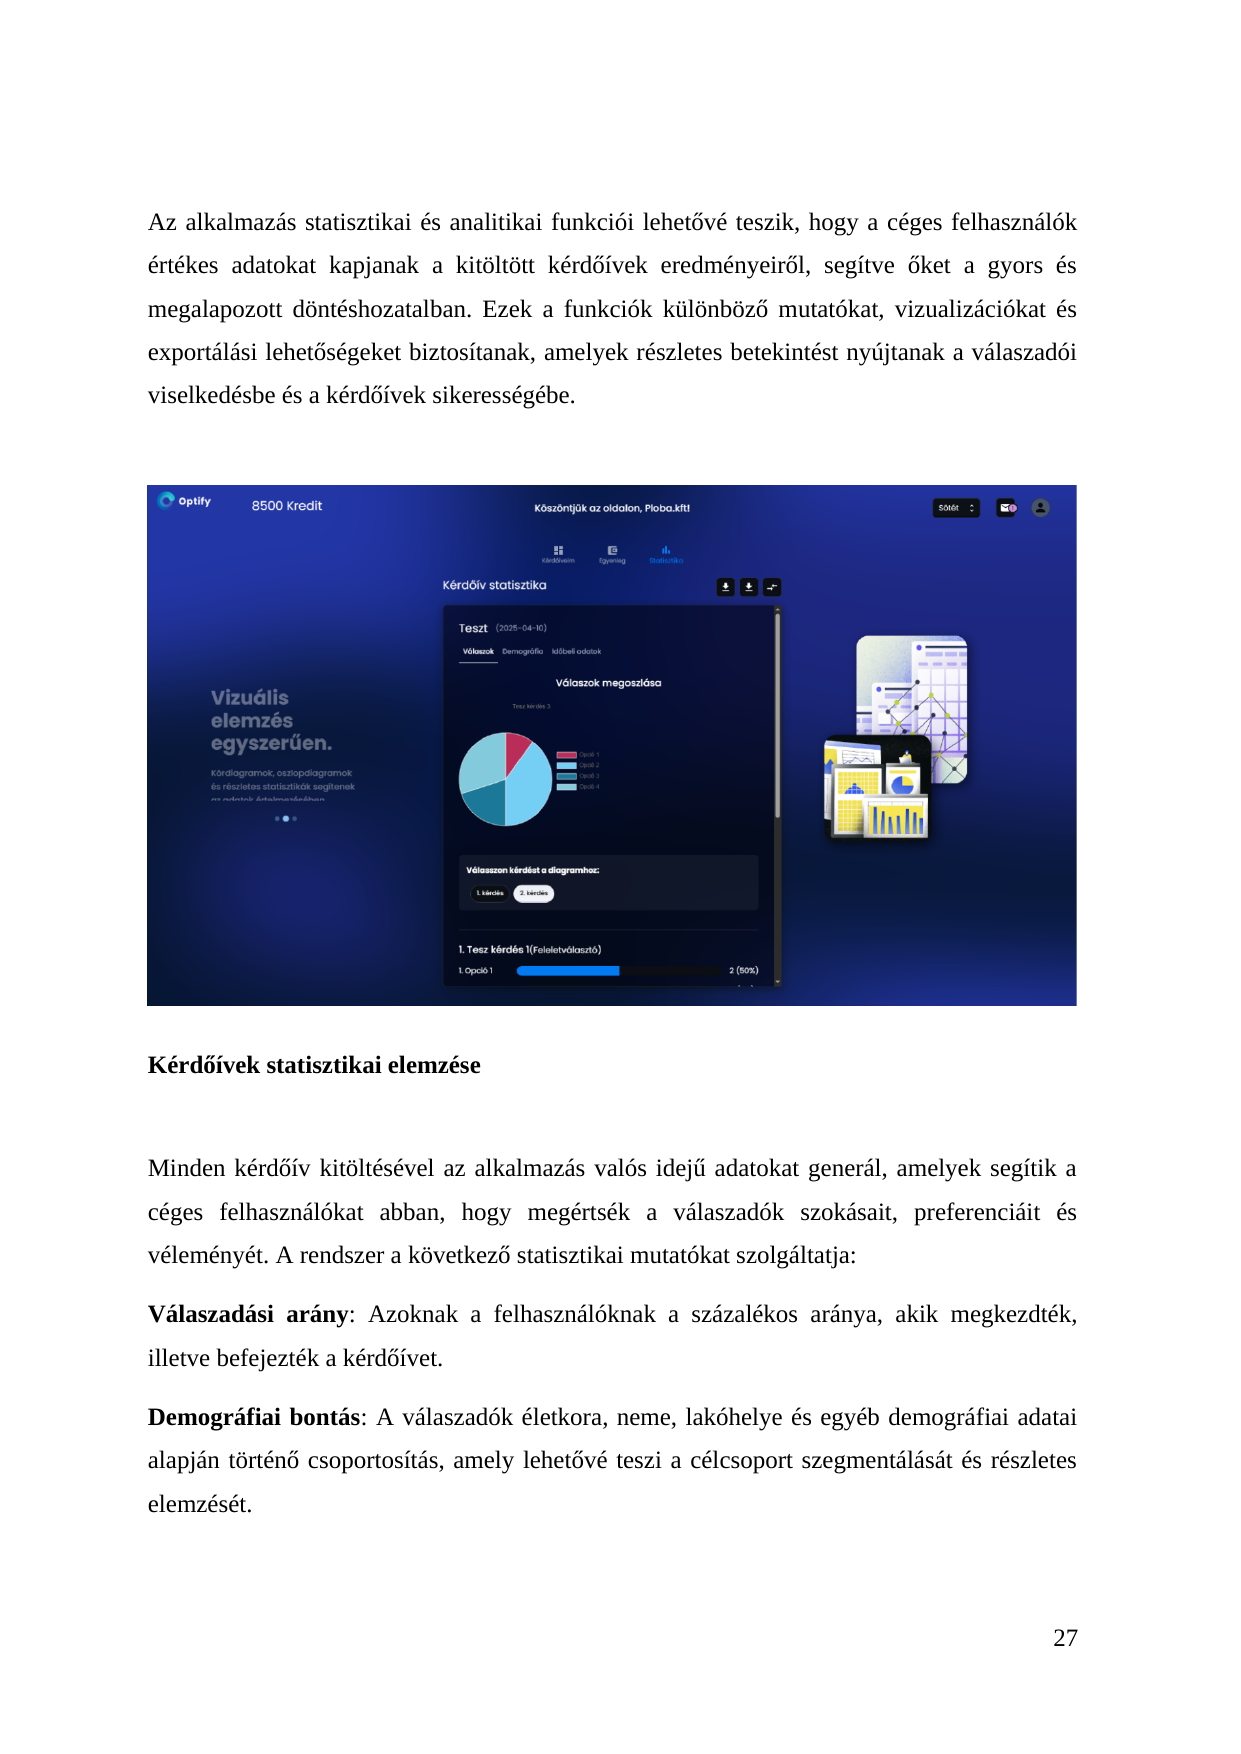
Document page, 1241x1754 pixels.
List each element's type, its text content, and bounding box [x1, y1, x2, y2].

text Válaszadási arány: Azoknak a felhasználóknak a százalékos aránya, akik megkezdték, illetve befejezték a kérdőívet. [148, 1299, 1078, 1371]
picture [147, 485, 1077, 1006]
text Minden kérdőív kitöltésével az alkalmazás valós idejű adatokat generál, amelyek segítik a céges felhasználókat abban, hogy megértsék a válaszadók szokásait, preferenciáit és véleményét. A rendszer a következő statisztikai mutatókat szolgáltatja: [148, 1110, 1078, 1268]
text Demográfiai bontás: A válaszadók életkora, neme, lakóhelye és egyéb demográfiai adatai alapján történő csoportosítás, amely lehetővé teszi a célcsoport szegmentálását és részletes elemzését. [148, 1402, 1078, 1517]
text Az alkalmazás statisztikai és analitikai funkciói lehetővé teszik, hogy a céges felhasználók értékes adatokat kapjanak a kitöltött kérdőívek eredményeiről, segítve őket a gyors és megalapozott döntéshozatalban. Ezek a funkciók különböző mutatókat, vizualizációkat és exportálási lehetőségeket biztosítanak, amelyek részletes betekintést nyújtanak a válaszadói viselkedésbe és a kérdőívek sikerességébe. [148, 207, 1078, 409]
